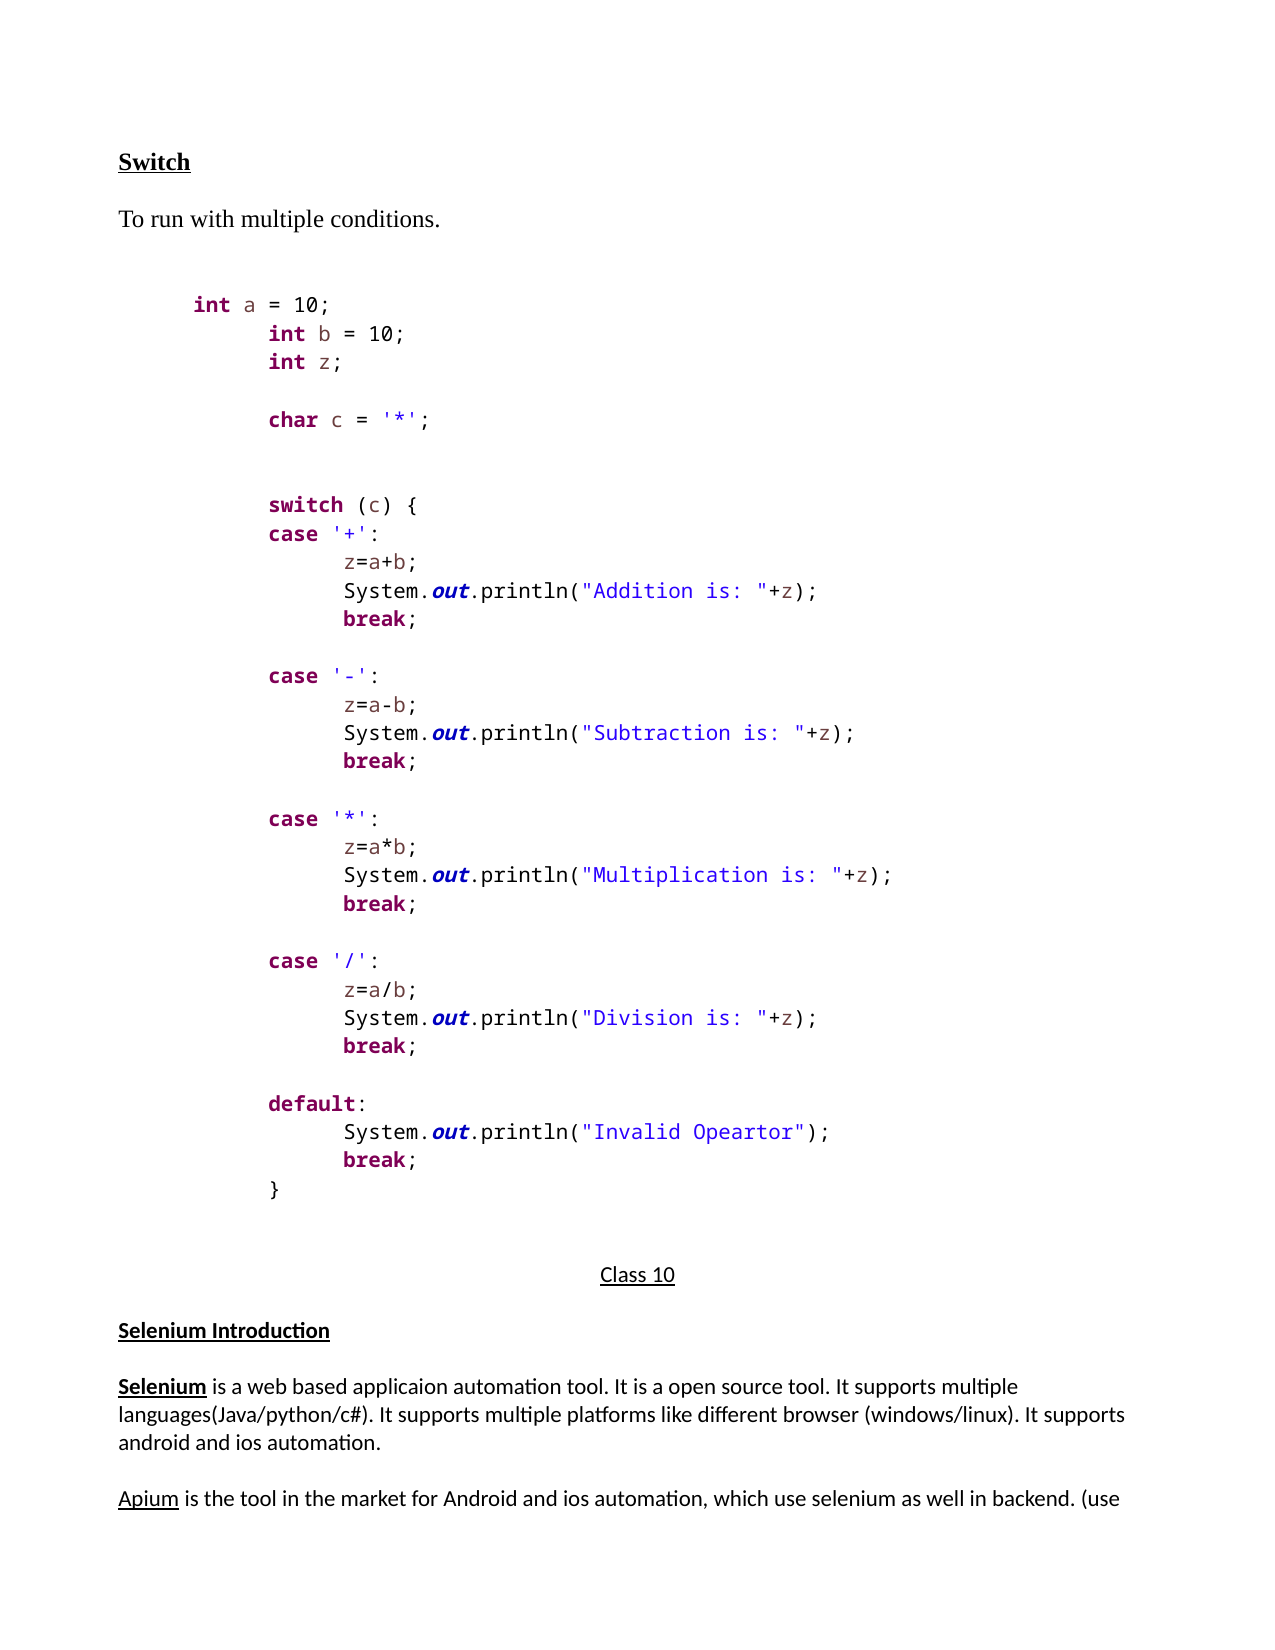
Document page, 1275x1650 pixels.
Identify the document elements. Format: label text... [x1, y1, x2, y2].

text break; [118, 889, 1157, 917]
text } [118, 1174, 1157, 1202]
text z=a/b; [118, 975, 1157, 1003]
text case '-': [118, 661, 1157, 690]
text case '*': [118, 804, 1157, 832]
text int z; [118, 347, 1157, 376]
text Selenium is a web based applicaion automation tool. It is a open source tool. It supports multiple languages(Java/python/c#). It supports multiple platforms like different browser (windows/linux). It supports android and ios automation. [118, 1372, 1157, 1456]
text z=a+b; [118, 547, 1157, 576]
text int a = 10; [118, 291, 1157, 319]
text System.out.println("Subtraction is: "+z); [118, 718, 1157, 747]
text Selenium Introduction [118, 1316, 1157, 1344]
text System.out.println("Invalid Opeartor"); [118, 1117, 1157, 1146]
text case '/': [118, 946, 1157, 975]
text break; [118, 1032, 1157, 1060]
text char c = '*'; [118, 405, 1157, 433]
text break; [118, 604, 1157, 633]
text break; [118, 1146, 1157, 1174]
text System.out.println("Addition is: "+z); [118, 576, 1157, 604]
text To run with multiple conditions. [118, 204, 1157, 233]
text default: [118, 1089, 1157, 1117]
text Switch [118, 147, 1157, 176]
text z=a*b; [118, 832, 1157, 861]
text z=a-b; [118, 690, 1157, 718]
text System.out.println("Division is: "+z); [118, 1003, 1157, 1032]
text switch (c) { [118, 491, 1157, 519]
text break; [118, 747, 1157, 775]
text System.out.println("Multiplication is: "+z); [118, 861, 1157, 889]
text Class 10 [118, 1260, 1157, 1288]
text int b = 10; [118, 319, 1157, 347]
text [118, 1484, 1157, 1512]
text case '+': [118, 519, 1157, 547]
